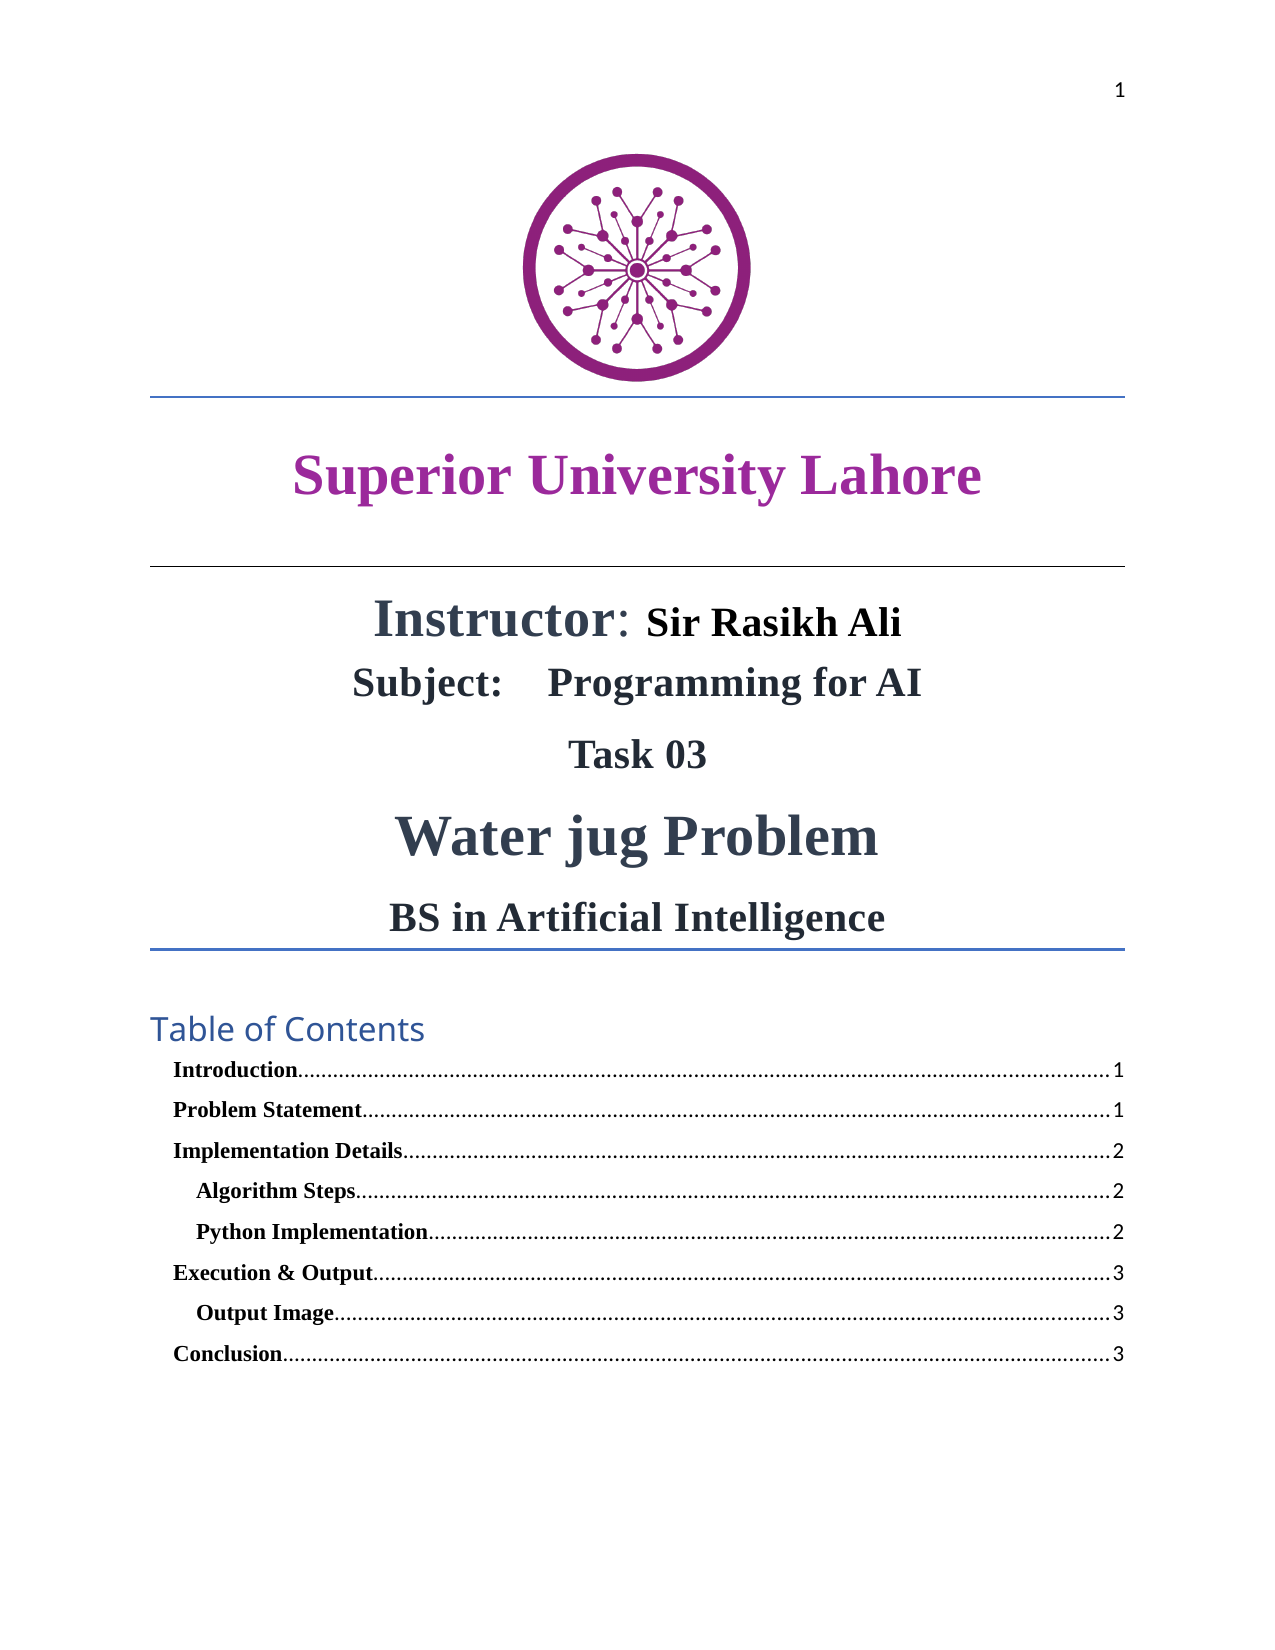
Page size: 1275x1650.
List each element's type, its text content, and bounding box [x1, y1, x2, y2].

title Subject: Programming for AI [150, 657, 1125, 705]
title Instructor: Sir Rasikh Ali [150, 586, 1125, 648]
title Task 03 [150, 729, 1125, 777]
text Superior University Lahore [150, 440, 1125, 507]
title Water jug Problem BS in Artificial Intelligence [150, 801, 1125, 948]
picture [518, 149, 755, 386]
